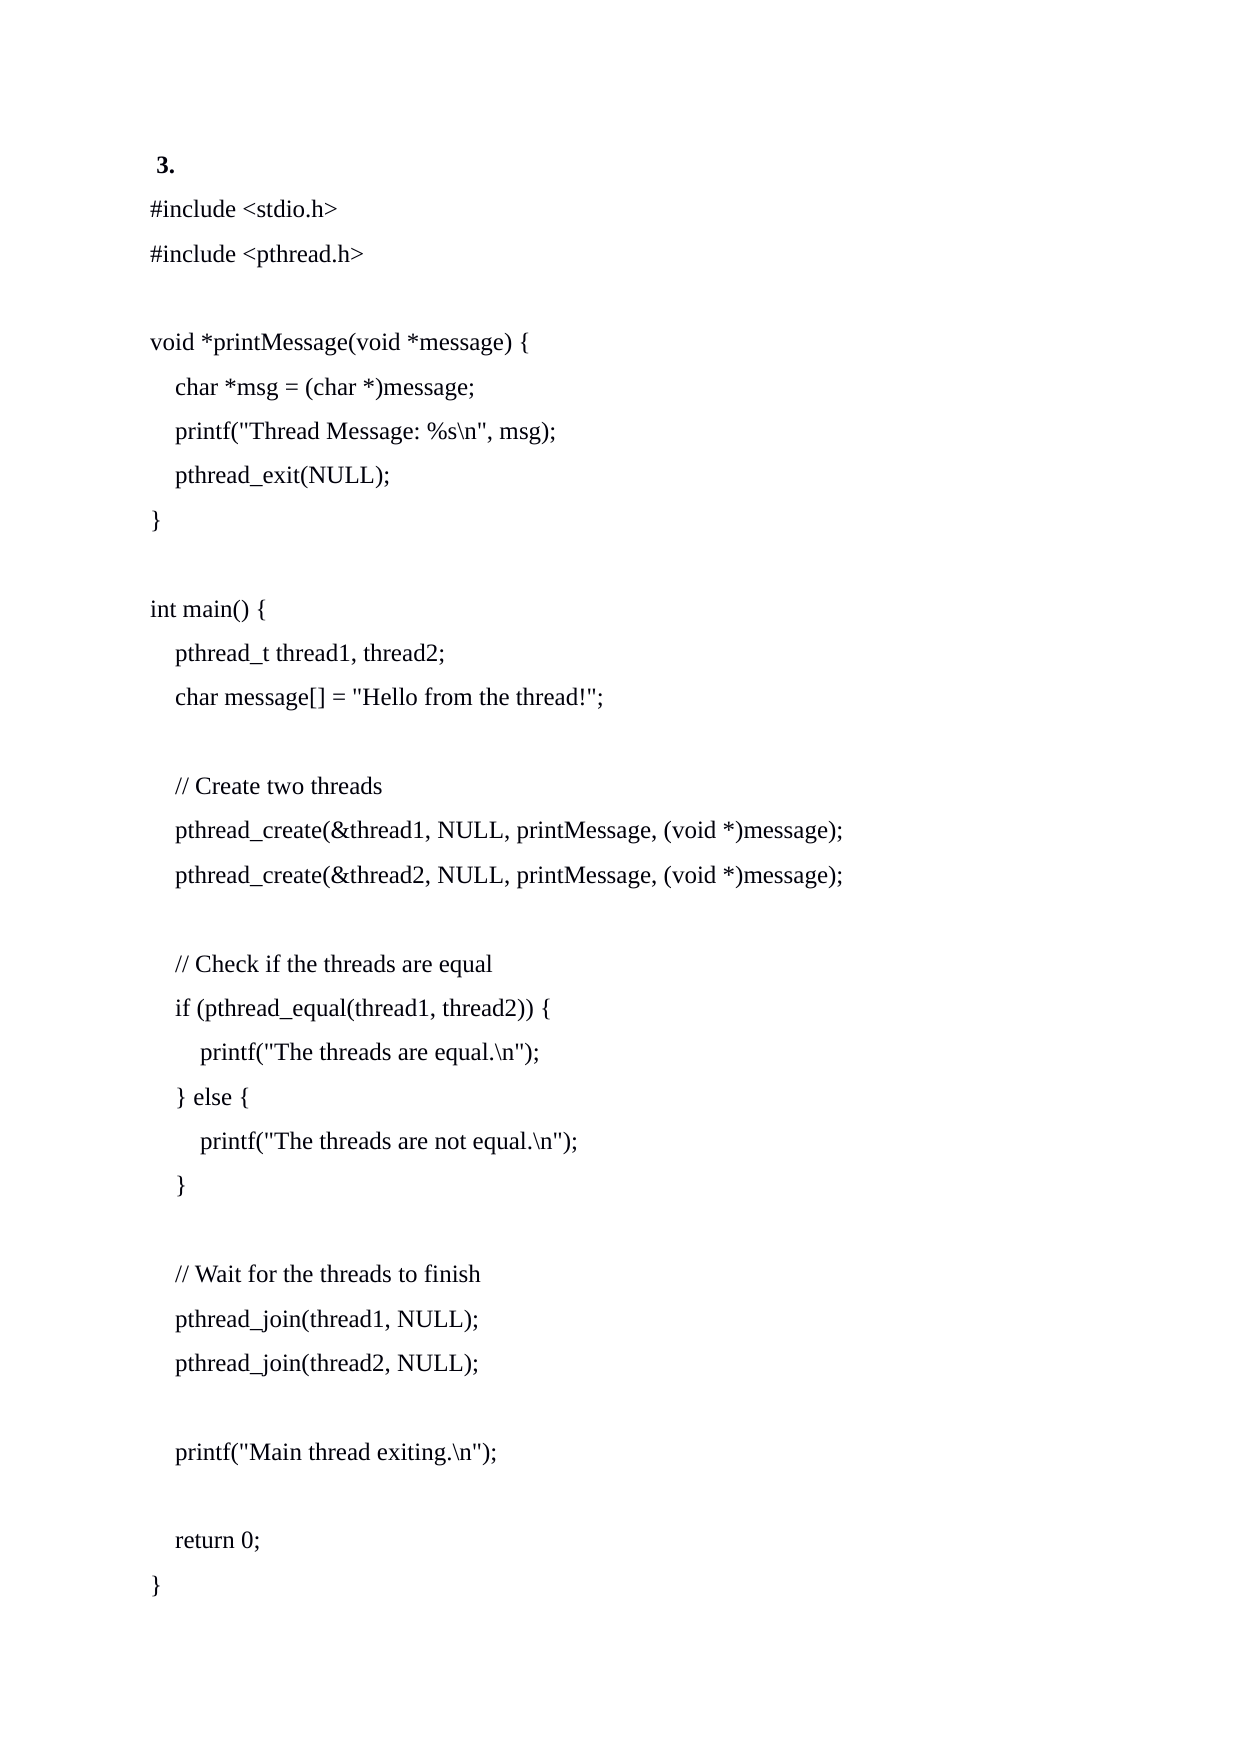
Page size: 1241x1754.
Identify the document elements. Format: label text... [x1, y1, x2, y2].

text } [150, 505, 992, 534]
text return 0; [150, 1526, 992, 1554]
text pthread_create(&thread2, NULL, printMessage, (void *)message); [150, 860, 992, 889]
text #include <pthread.h> [150, 239, 992, 267]
text // Check if the threads are equal [150, 949, 992, 977]
text pthread_join(thread2, NULL); [150, 1348, 992, 1377]
text void *printMessage(void *message) { [150, 327, 992, 356]
text } else { [150, 1082, 992, 1111]
text } [150, 1171, 992, 1199]
text printf("The threads are equal.\n"); [150, 1037, 992, 1066]
text printf("Thread Message: %s\n", msg); [150, 416, 992, 445]
text // Wait for the threads to finish [150, 1259, 992, 1288]
text pthread_create(&thread1, NULL, printMessage, (void *)message); [150, 816, 992, 844]
text // Create two threads [150, 771, 992, 800]
text int main() { [150, 594, 992, 622]
text #include <stdio.h> [150, 194, 992, 223]
text if (pthread_equal(thread1, thread2)) { [150, 993, 992, 1022]
text char message[] = "Hello from the thread!"; [150, 682, 992, 711]
text printf("Main thread exiting.\n"); [150, 1437, 992, 1466]
text pthread_exit(NULL); [150, 461, 992, 489]
text pthread_join(thread1, NULL); [150, 1304, 992, 1332]
text pthread_t thread1, thread2; [150, 638, 992, 667]
text 3. [150, 150, 992, 179]
text char *msg = (char *)message; [150, 372, 992, 401]
text } [150, 1570, 992, 1599]
text printf("The threads are not equal.\n"); [150, 1126, 992, 1155]
